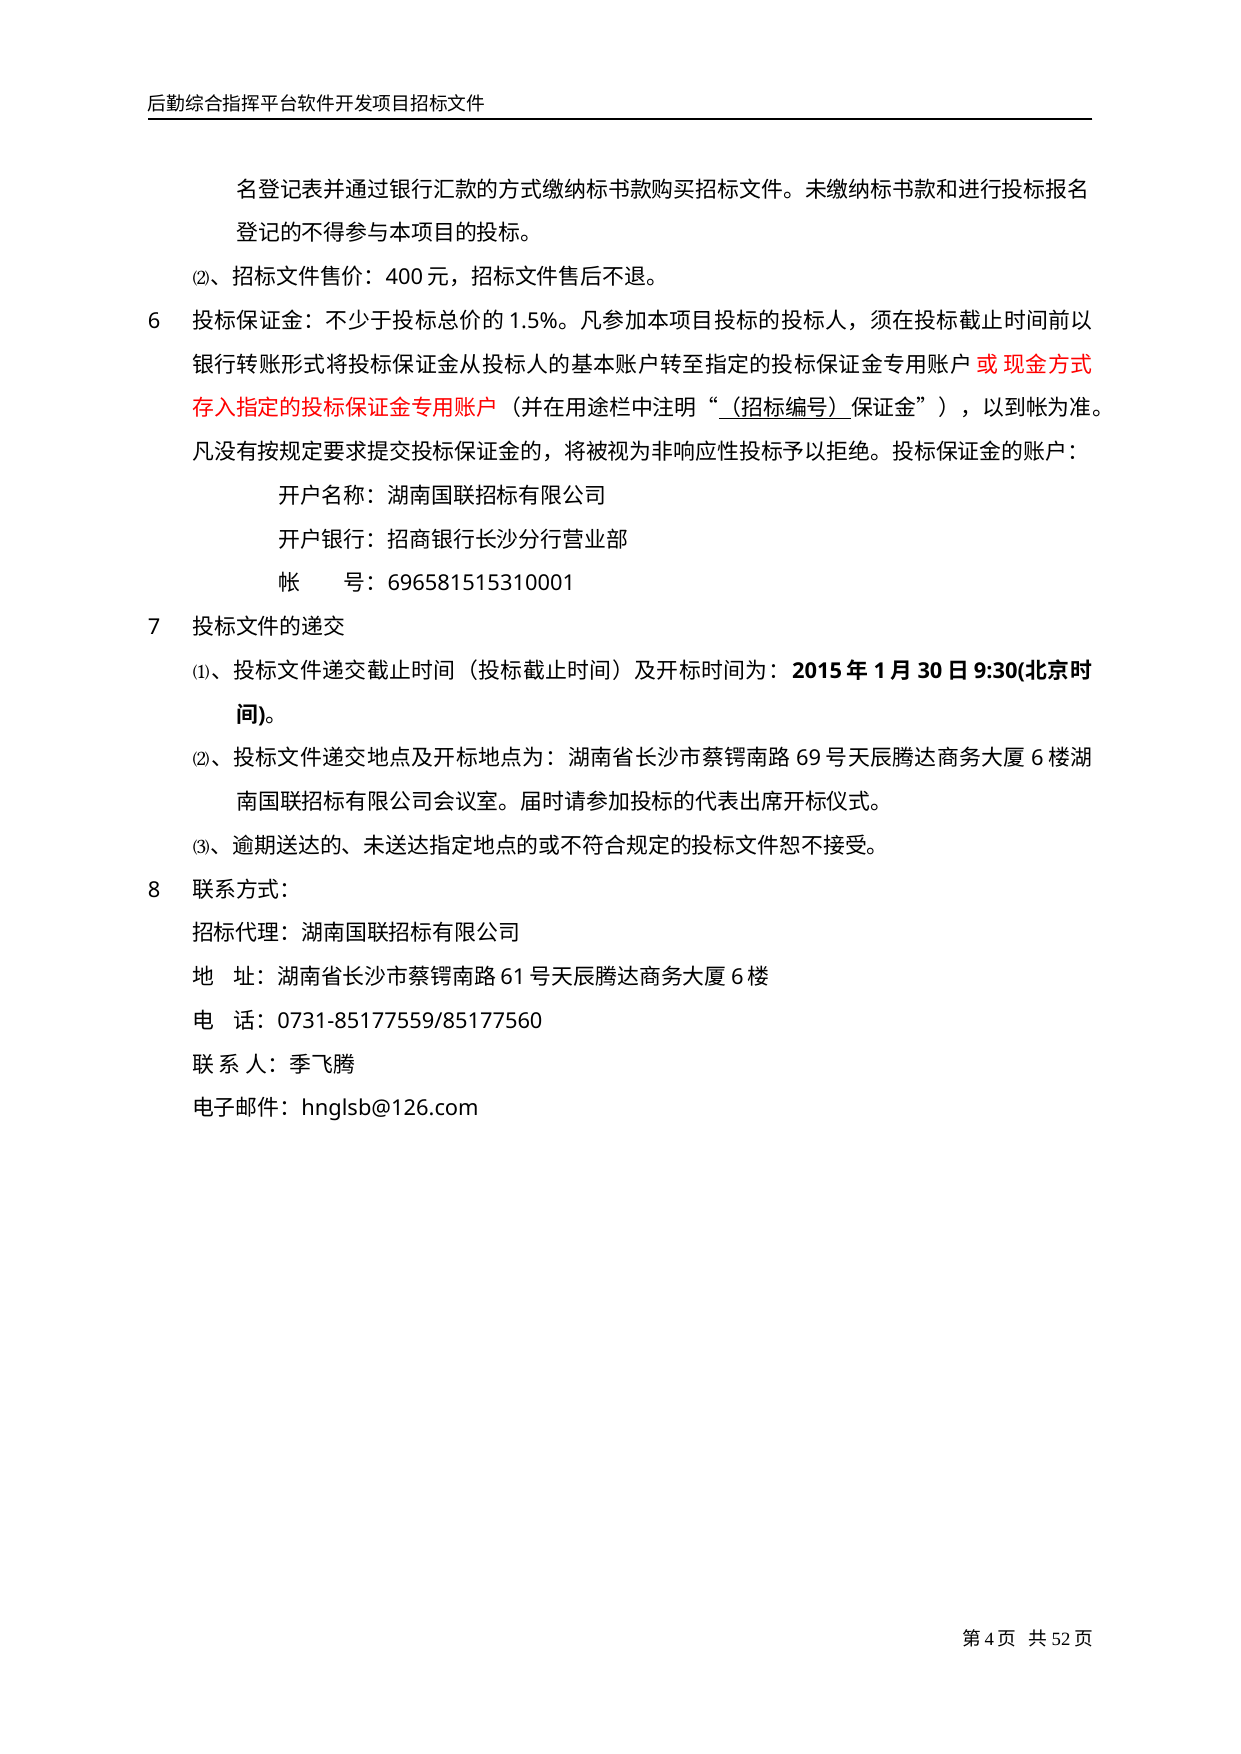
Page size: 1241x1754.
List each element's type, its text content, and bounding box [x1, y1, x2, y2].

text ⑶、逾期送达的、未送达指定地点的或不符合规定的投标文件恕不接受。 [192, 818, 1092, 862]
text ⑵、投标文件递交地点及开标地点为：湖南省长沙市蔡锷南路69号天辰腾达商务大厦6楼湖南国联招标有限公司会议室。届时请参加投标的代表出席开标仪式。 [192, 731, 1092, 818]
text 联 系 人：季飞腾 [192, 1037, 1092, 1081]
text 6 投标保证金：不少于投标总价的1.5%。凡参加本项目投标的投标人，须在投标截止时间前以银行转账形式将投标保证金从投标人的基本账户转至指定的投标保证金专用账户或 现金方式存入指定的投标保证金专用账户（并在用途栏中注明“（招标编号）保证金”），以到帐为准。凡没有按规定要求提交投标保证金的，将被视为非响应性投标予以拒绝。投标保证金的账户： [148, 293, 1092, 468]
text 招标代理：湖南国联招标有限公司 [192, 906, 1092, 949]
text 7 投标文件的递交 [148, 599, 1092, 643]
text 开户银行：招商银行长沙分行营业部 [222, 512, 1092, 556]
text 开户名称：湖南国联招标有限公司 [222, 468, 1092, 512]
text 电 话：0731-85177559/85177560 [192, 993, 1092, 1037]
text ⑴、投标文件递交截止时间（投标截止时间）及开标时间为：2015年1月30日9:30(北京时间)。 [192, 643, 1092, 731]
text 地 址：湖南省长沙市蔡锷南路61号天辰腾达商务大厦6楼 [192, 949, 1092, 993]
text 电子邮件：hnglsb@126.com [192, 1081, 1092, 1124]
text 8 联系方式： [148, 862, 1092, 906]
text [192, 162, 1092, 249]
text ⑵、招标文件售价：400元，招标文件售后不退。 [192, 249, 1092, 293]
text 帐 号：696581515310001 [222, 556, 1092, 599]
